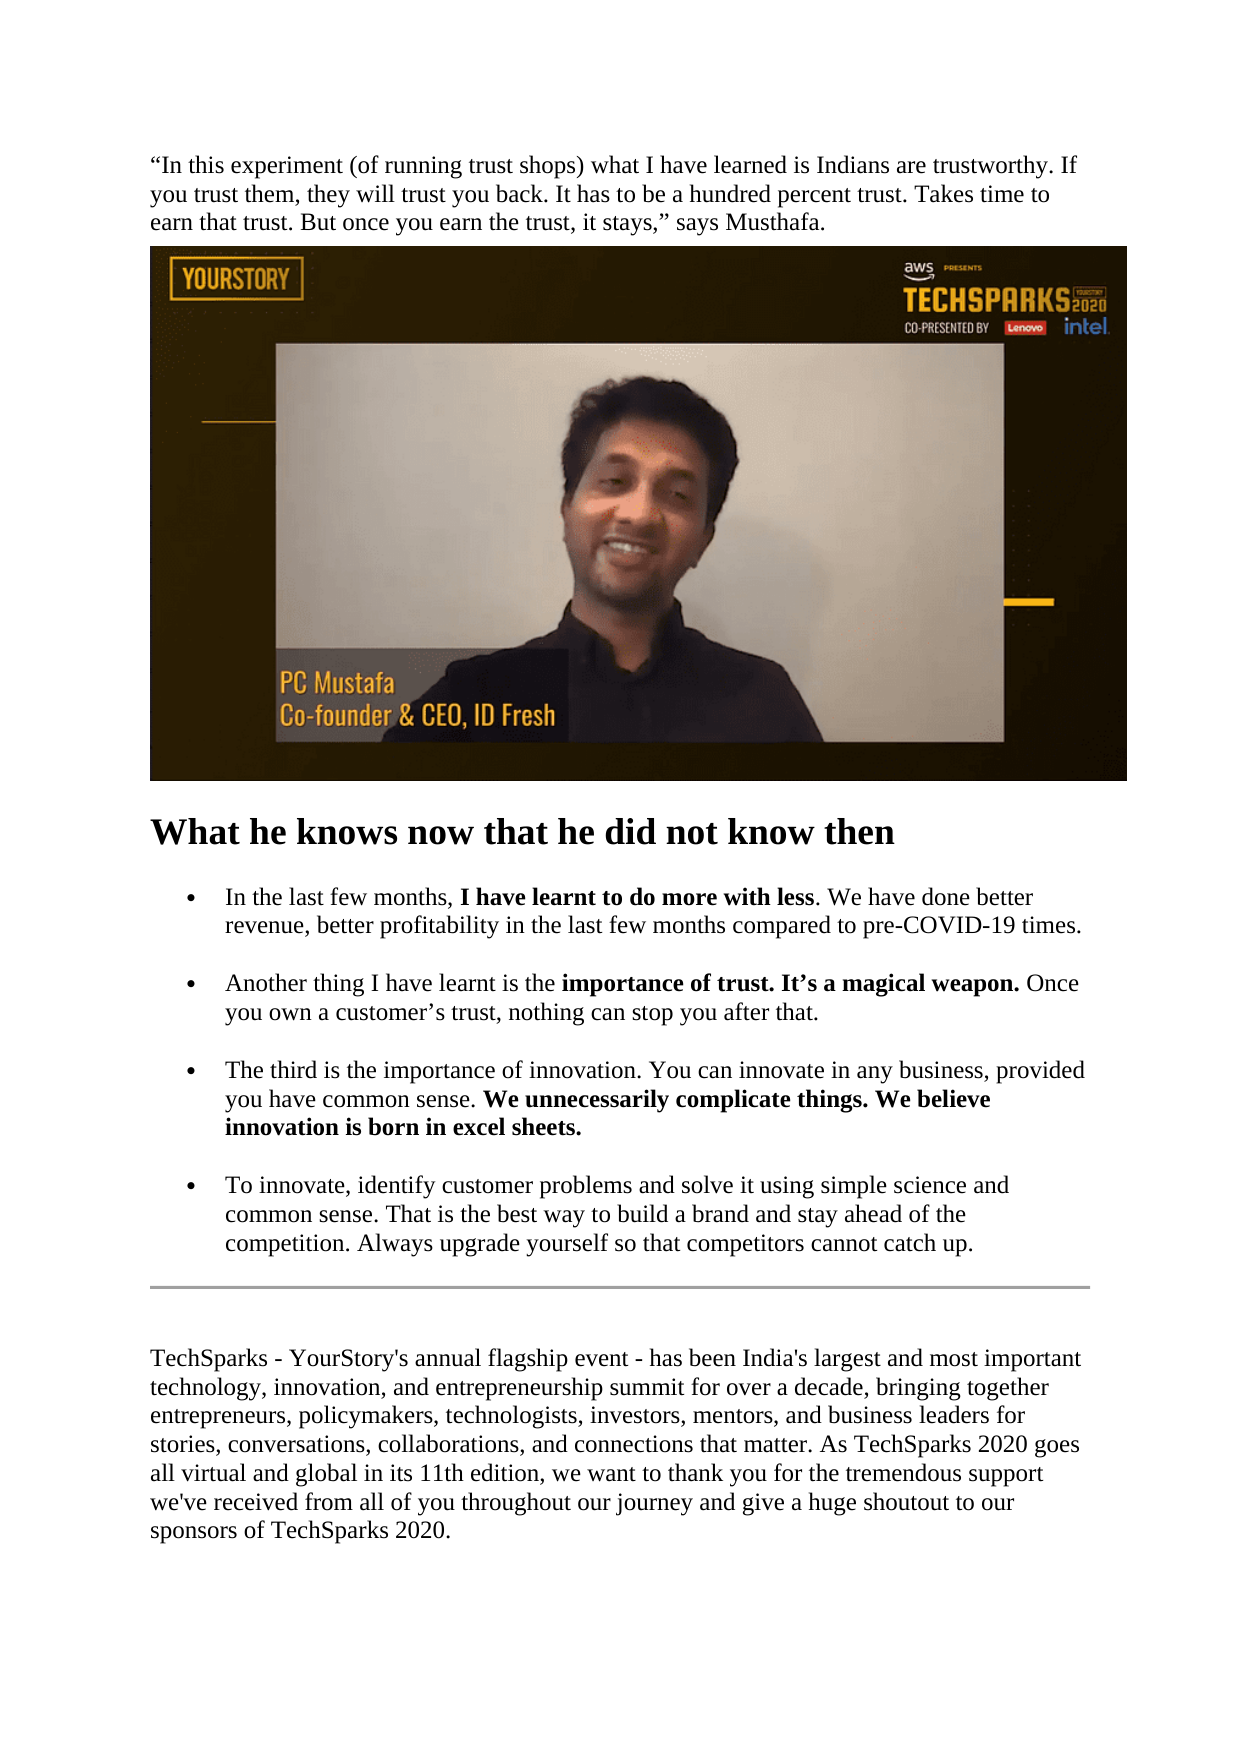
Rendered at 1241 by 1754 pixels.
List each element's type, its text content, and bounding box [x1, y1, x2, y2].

list Another thing I have learnt is the importance of trust. It’s a magical weapon. Once you own a customer’s trust, nothing can stop you after that. [187, 968, 1090, 1026]
text TechSparks - YourStory's annual flagship event - has been India's largest and most important technology, innovation, and entrepreneurship summit for over a decade, bringing together entrepreneurs, policymakers, technologists, investors, mentors, and business leaders for stories, conversations, collaborations, and connections that matter. As TechSparks 2020 goes all virtual and global in its 11th edition, we want to thank you for the tremendous support we've received from all of you throughout our journey and give a huge shoutout to our sponsors of TechSparks 2020. [150, 1343, 1090, 1544]
picture [150, 246, 1127, 781]
text “In this experiment (of running trust shops) what I have learned is Indians are trustworthy. If you trust them, they will trust you back. It has to be a hundred percent trust. Takes time to earn that trust. But once you earn the trust, it stays,” says Musthafa. [150, 150, 1090, 236]
list The third is the importance of innovation. You can innovate in any business, provided you have common sense. We unnecessarily complicate things. We believe innovation is born in excel sheets. [187, 1055, 1090, 1141]
list To innovate, identify customer problems and solve it using simple science and common sense. That is the best way to build a brand and stay ahead of the competition. Always upgrade yourself so that competitors cannot catch up. [187, 1170, 1090, 1257]
text What he knows now that he did not know then [150, 809, 1090, 852]
list In the last few months, I have learnt to do more with less. We have done better revenue, better profitability in the last few months compared to pre-COVID-19 times. [187, 882, 1090, 939]
